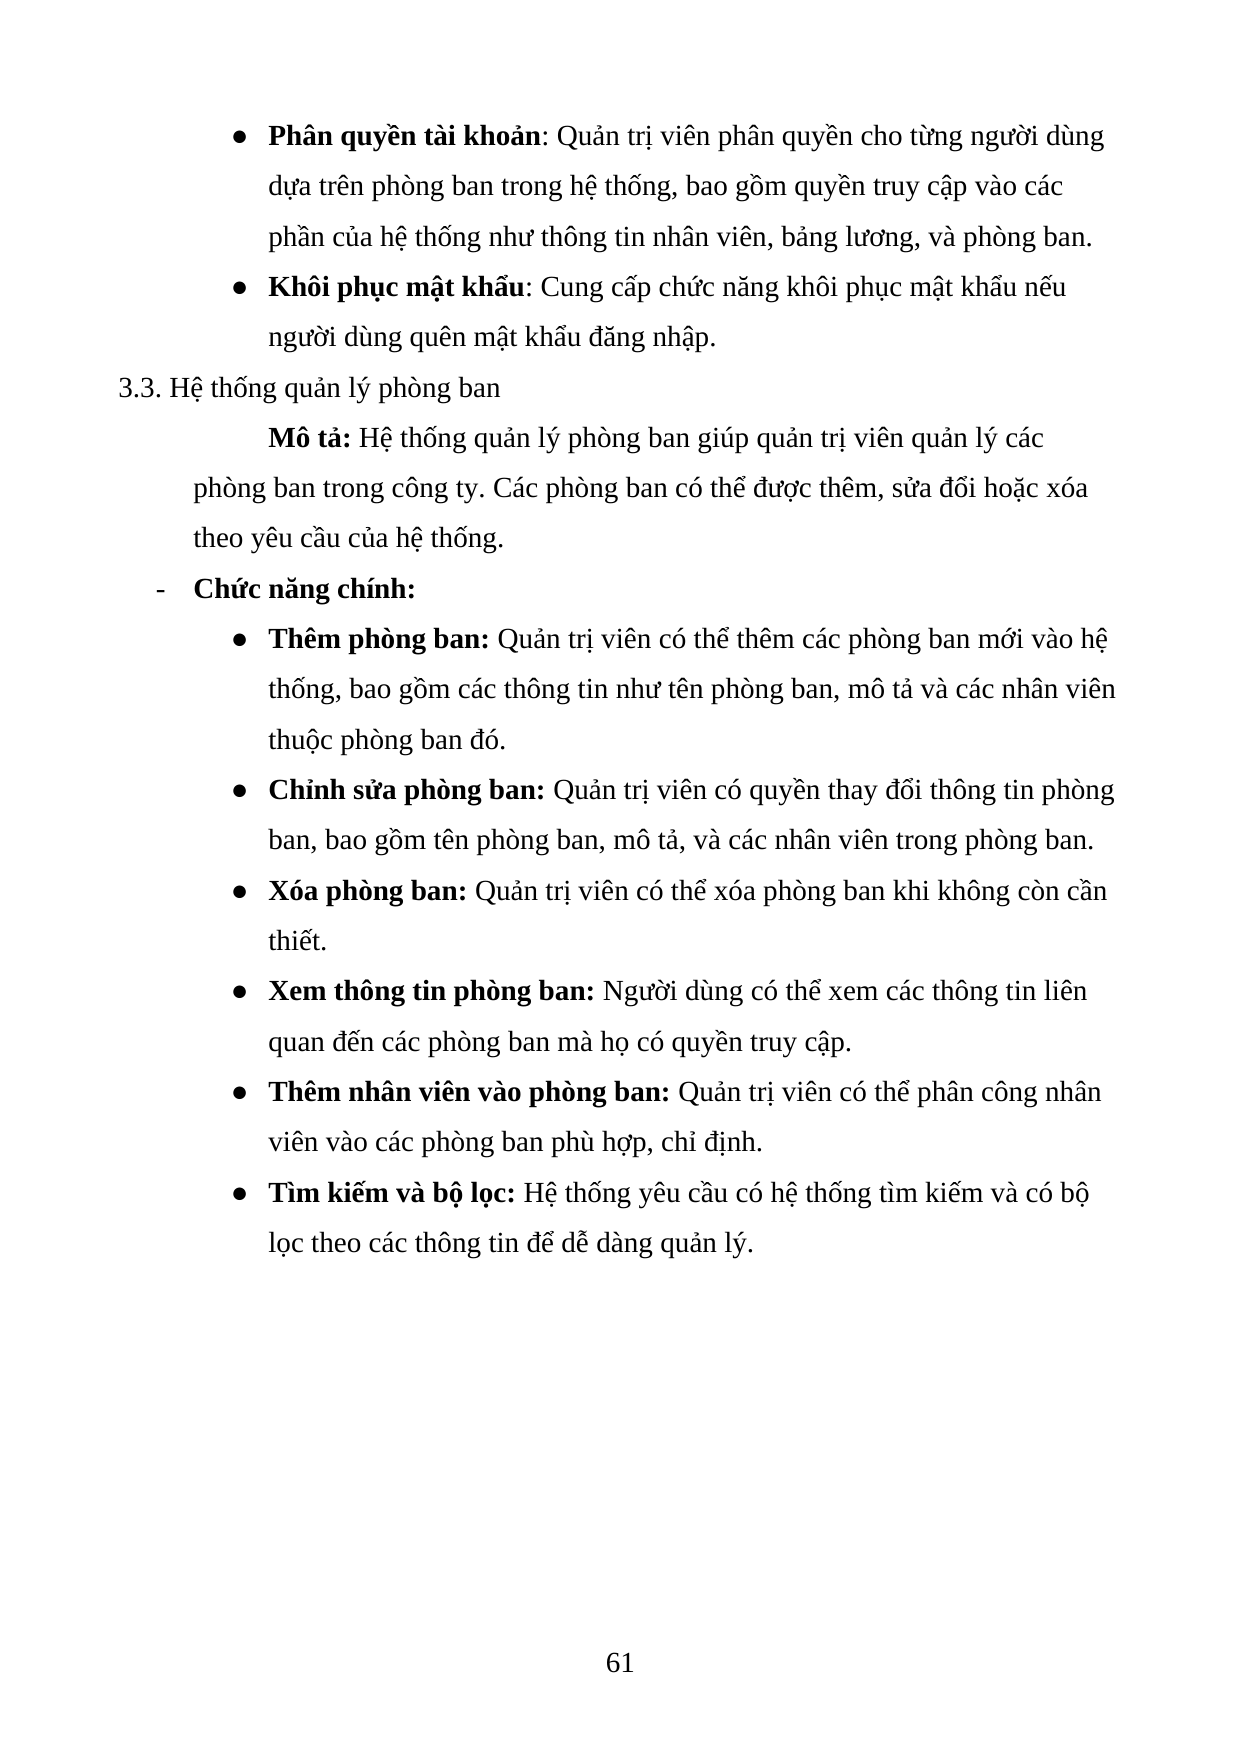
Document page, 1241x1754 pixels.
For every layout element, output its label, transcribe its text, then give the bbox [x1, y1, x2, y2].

list Khôi phục mật khẩu: Cung cấp chức năng khôi phục mật khẩu nếu người dùng quên mật khẩu đăng nhập. [231, 269, 1122, 353]
list Chức năng chính: [156, 571, 1122, 604]
list Tìm kiếm và bộ lọc: Hệ thống yêu cầu có hệ thống tìm kiếm và có bộ lọc theo các thông tin để dễ dàng quản lý. [231, 1175, 1122, 1258]
subtitle 3.3. Hệ thống quản lý phòng ban [118, 370, 1122, 403]
list Chỉnh sửa phòng ban: Quản trị viên có quyền thay đổi thông tin phòng ban, bao gồm tên phòng ban, mô tả, và các nhân viên trong phòng ban. [231, 772, 1122, 856]
list Thêm phòng ban: Quản trị viên có thể thêm các phòng ban mới vào hệ thống, bao gồm các thông tin như tên phòng ban, mô tả và các nhân viên thuộc phòng ban đó. [231, 621, 1122, 755]
text Mô tả: Hệ thống quản lý phòng ban giúp quản trị viên quản lý các phòng ban trong công ty. Các phòng ban có thể được thêm, sửa đổi hoặc xóa theo yêu cầu của hệ thống. [193, 420, 1122, 554]
list Thêm nhân viên vào phòng ban: Quản trị viên có thể phân công nhân viên vào các phòng ban phù hợp, chỉ định. [231, 1074, 1122, 1158]
list Phân quyền tài khoản: Quản trị viên phân quyền cho từng người dùng dựa trên phòng ban trong hệ thống, bao gồm quyền truy cập vào các phần của hệ thống như thông tin nhân viên, bảng lương, và phòng ban. [231, 118, 1122, 252]
list Xóa phòng ban: Quản trị viên có thể xóa phòng ban khi không còn cần thiết. [231, 873, 1122, 957]
list Xem thông tin phòng ban: Người dùng có thể xem các thông tin liên quan đến các phòng ban mà họ có quyền truy cập. [231, 973, 1122, 1057]
